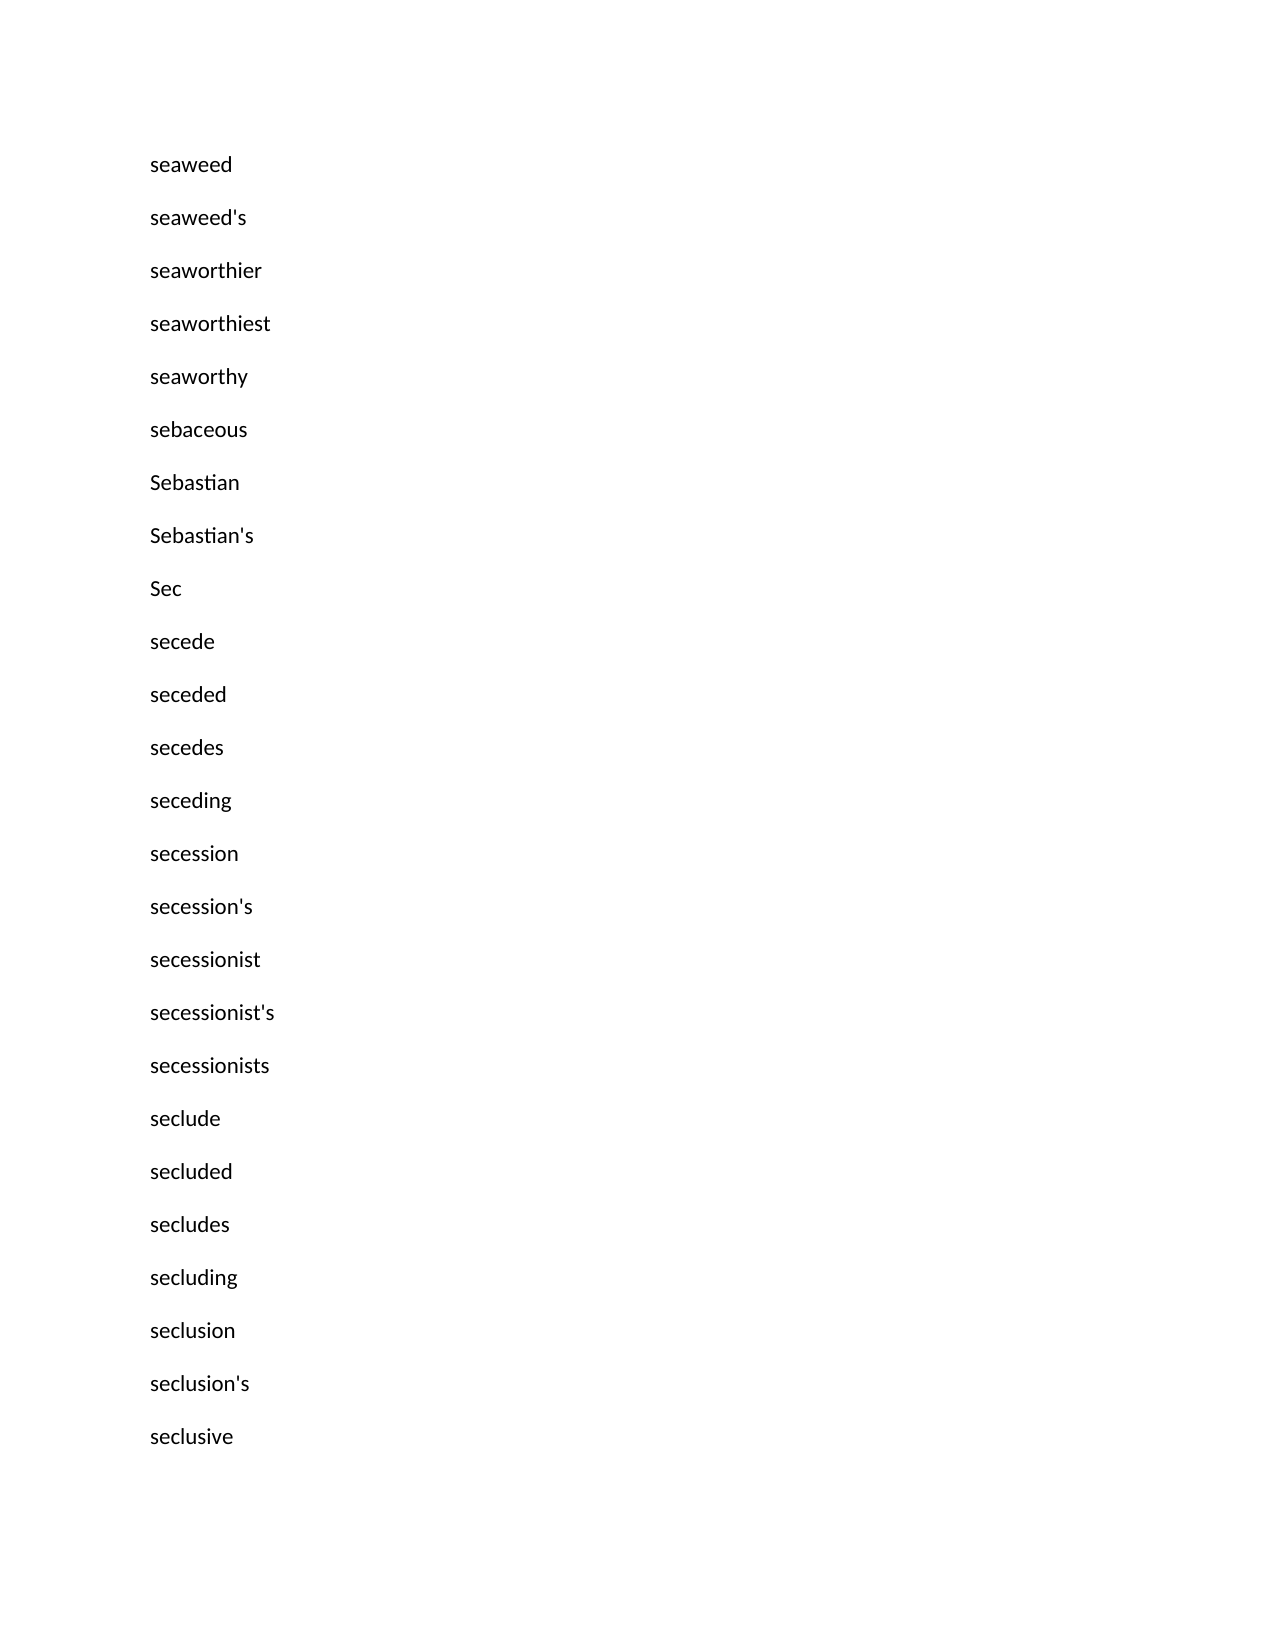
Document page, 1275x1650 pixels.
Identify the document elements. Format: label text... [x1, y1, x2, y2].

text Sebastian's [150, 521, 1125, 549]
text secedes [150, 733, 1125, 761]
text secluding [150, 1263, 1125, 1291]
text secede [150, 627, 1125, 655]
text seaworthy [150, 362, 1125, 390]
text secessionists [150, 1051, 1125, 1079]
text secession [150, 839, 1125, 867]
text seclusion [150, 1316, 1125, 1344]
text seaworthiest [150, 309, 1125, 337]
text seceding [150, 786, 1125, 814]
text secession's [150, 892, 1125, 920]
text sebaceous [150, 415, 1125, 443]
text seceded [150, 680, 1125, 708]
text seaweed's [150, 203, 1125, 231]
text seclusion's [150, 1369, 1125, 1397]
text seclude [150, 1104, 1125, 1132]
text secludes [150, 1210, 1125, 1238]
text secluded [150, 1157, 1125, 1185]
text Sec [150, 574, 1125, 602]
text seaworthier [150, 256, 1125, 284]
text seaweed [150, 150, 1125, 178]
text secessionist's [150, 998, 1125, 1026]
text Sebastian [150, 468, 1125, 496]
text secessionist [150, 945, 1125, 973]
text seclusive [150, 1422, 1125, 1451]
